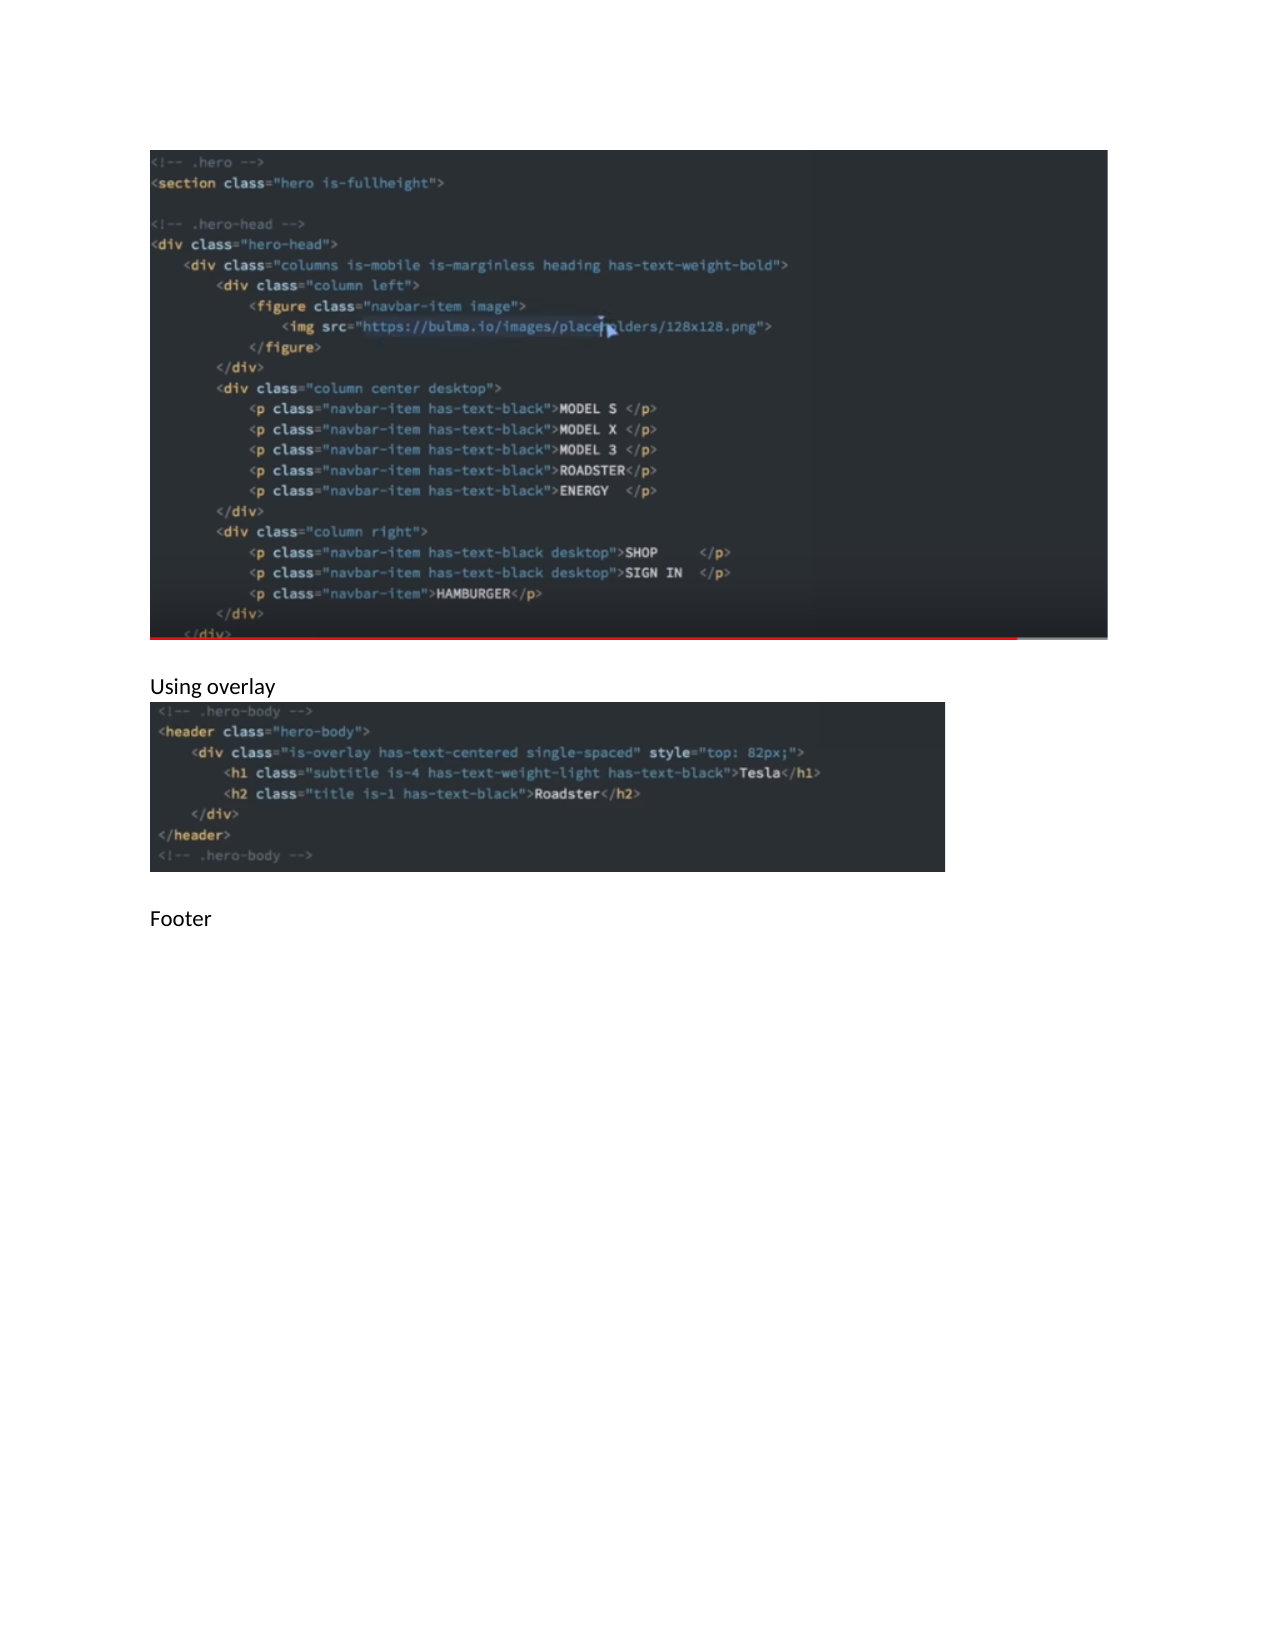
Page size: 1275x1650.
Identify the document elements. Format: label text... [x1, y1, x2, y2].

picture [150, 150, 1108, 640]
text Footer [150, 904, 1125, 932]
text Using overlay [150, 672, 1125, 700]
picture [150, 702, 946, 872]
